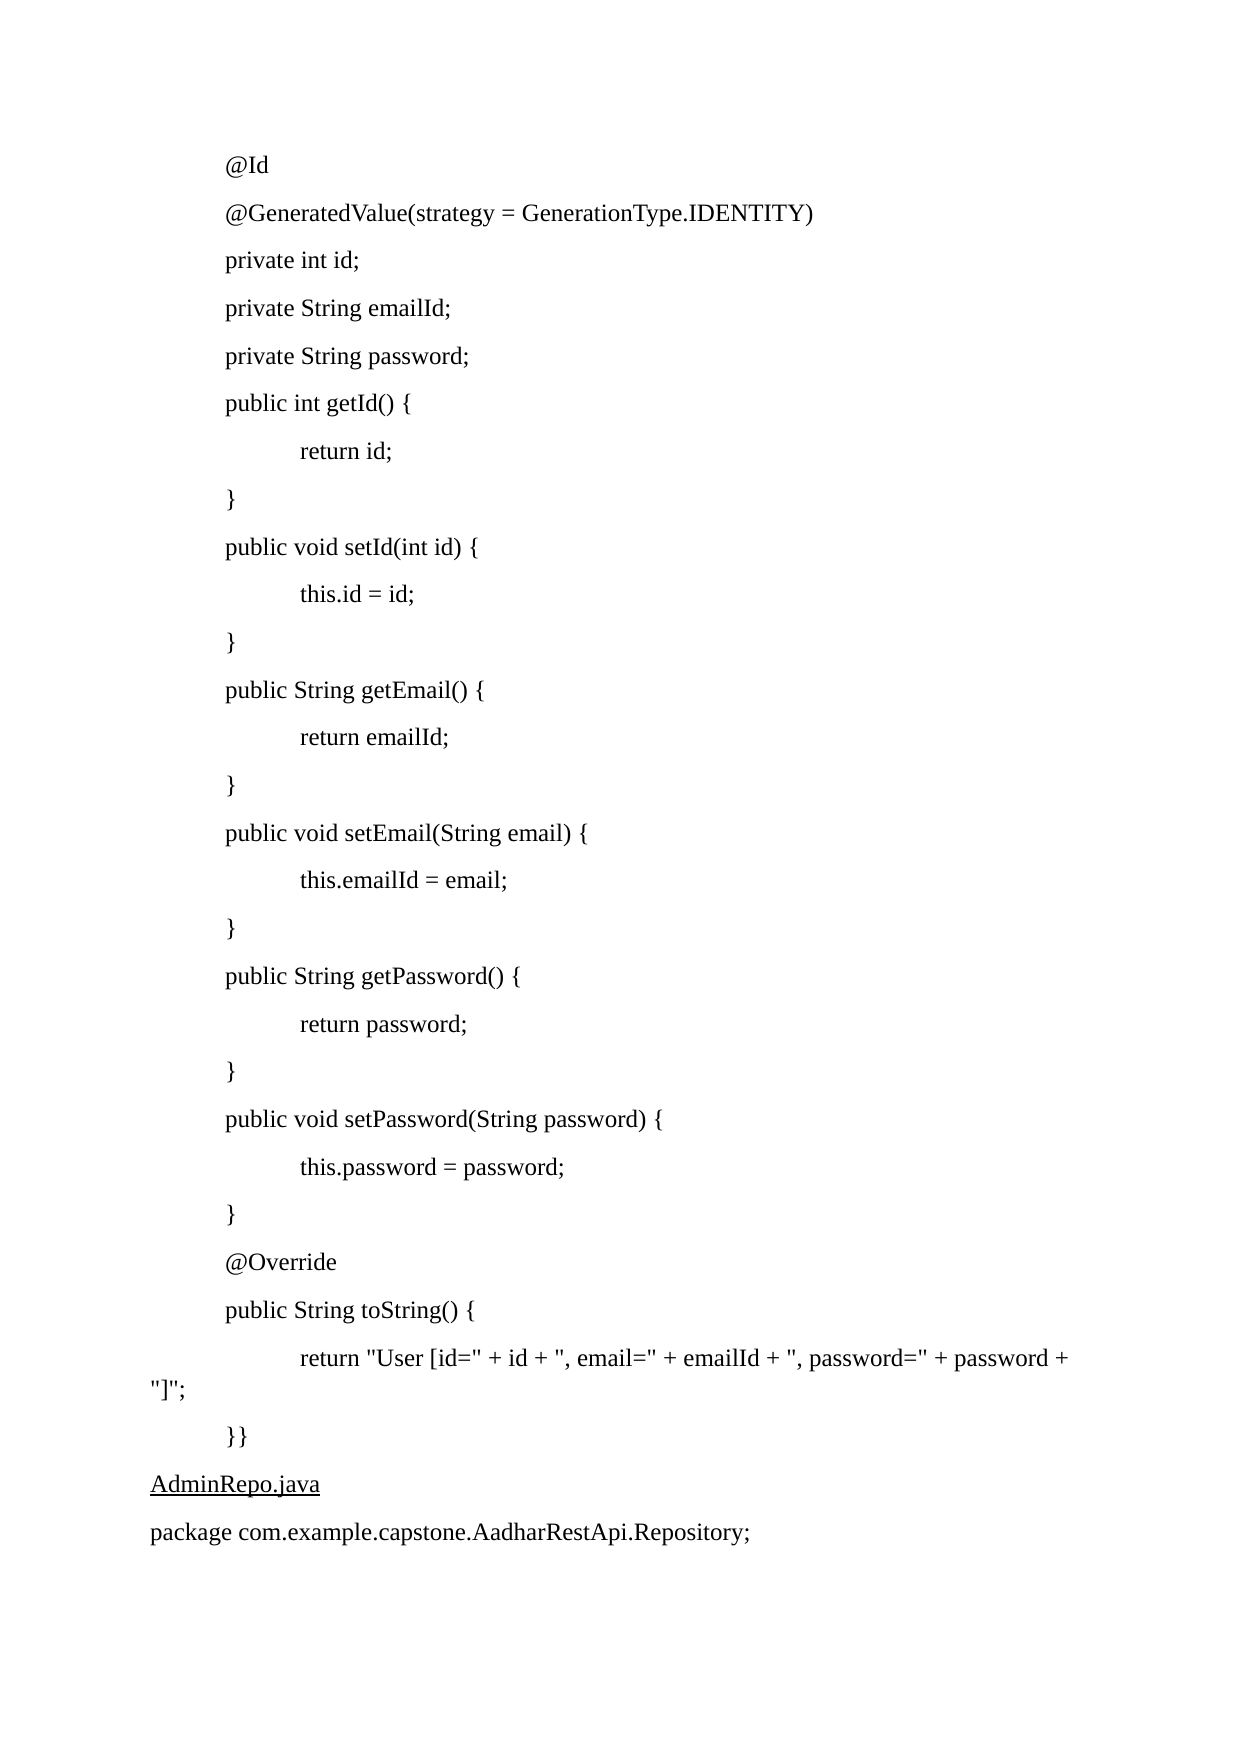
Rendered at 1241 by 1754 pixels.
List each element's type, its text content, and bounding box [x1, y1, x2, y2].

text public String toString() { [150, 1295, 1090, 1324]
text return password; [150, 1009, 1090, 1037]
text } [150, 913, 1090, 942]
text @Id [150, 150, 1090, 179]
text public void setPassword(String password) { [150, 1104, 1090, 1133]
text } [150, 484, 1090, 513]
text AdminRepo.java [150, 1469, 1090, 1498]
text private String password; [150, 341, 1090, 369]
text @GeneratedValue(strategy = GenerationType.IDENTITY) [150, 198, 1090, 226]
text }} [150, 1421, 1090, 1450]
text private String emailId; [150, 293, 1090, 322]
text } [150, 770, 1090, 799]
text this.id = id; [150, 579, 1090, 608]
text @Override [150, 1247, 1090, 1276]
text public String getPassword() { [150, 961, 1090, 990]
text package com.example.capstone.AadharRestApi.Repository; [150, 1517, 1090, 1546]
text } [150, 627, 1090, 656]
text return id; [150, 436, 1090, 465]
text public int getId() { [150, 388, 1090, 417]
text this.password = password; [150, 1152, 1090, 1181]
text public void setId(int id) { [150, 532, 1090, 560]
text this.emailId = email; [150, 866, 1090, 894]
text } [150, 1056, 1090, 1085]
text } [150, 1199, 1090, 1228]
text public String getEmail() { [150, 675, 1090, 703]
text return "User [id=" + id + ", email=" + emailId + ", password=" + password + "]"; [150, 1343, 1090, 1402]
text private int id; [150, 245, 1090, 274]
text return emailId; [150, 722, 1090, 751]
text public void setEmail(String email) { [150, 818, 1090, 847]
